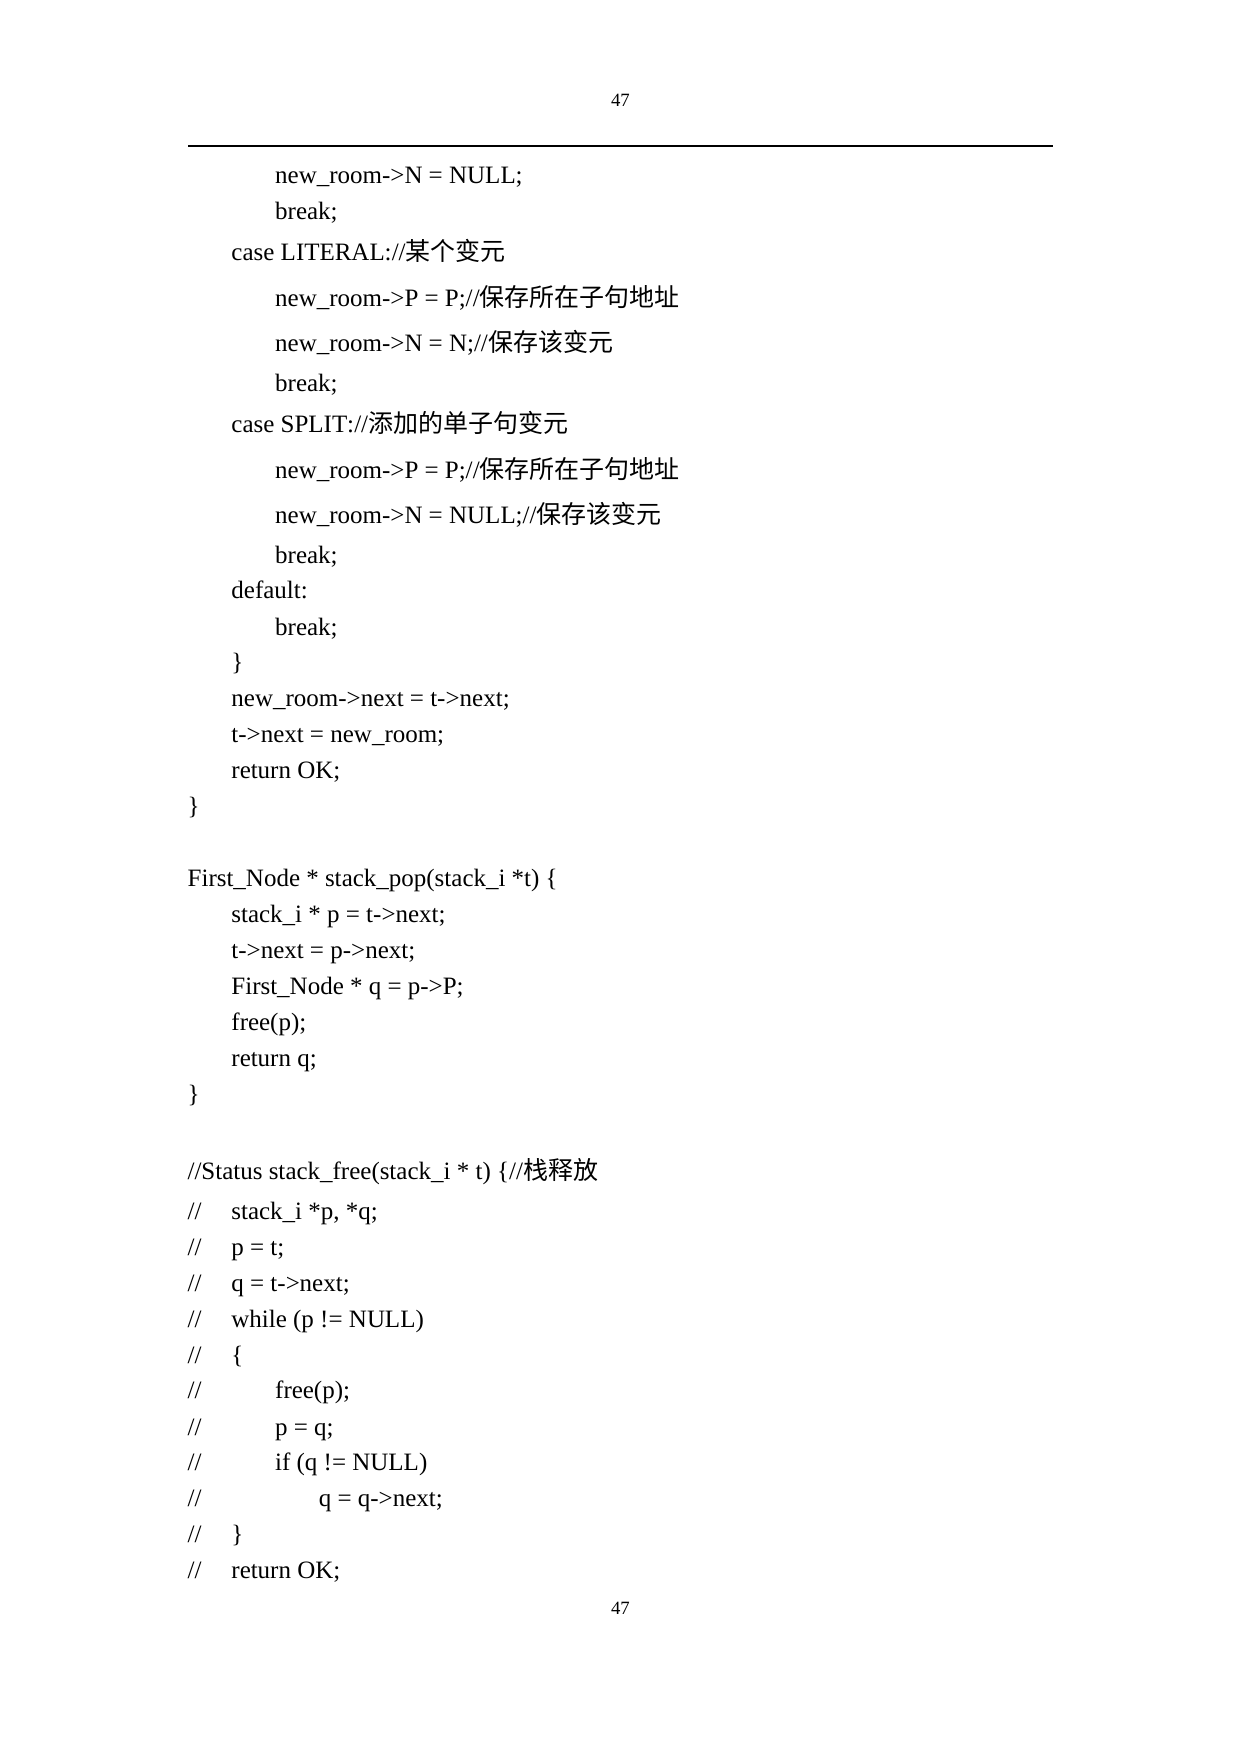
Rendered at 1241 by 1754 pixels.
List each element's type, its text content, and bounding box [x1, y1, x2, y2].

text return OK; [187, 755, 1053, 784]
text First_Node * q = p->P; [187, 971, 1053, 1000]
text //Status stack_free(stack_i * t) {//栈释放 [187, 1151, 1053, 1187]
text new_room->N = NULL; [187, 160, 1053, 189]
text // { [187, 1340, 1053, 1368]
text // q = q->next; [187, 1483, 1053, 1512]
text // stack_i *p, *q; [187, 1196, 1053, 1225]
text First_Node * stack_pop(stack_i *t) { [187, 863, 1053, 892]
text break; [187, 540, 1053, 568]
text // p = q; [187, 1412, 1053, 1440]
text } [187, 647, 1053, 676]
text return q; [187, 1043, 1053, 1072]
text t->next = new_room; [187, 719, 1053, 748]
text // q = t->next; [187, 1268, 1053, 1297]
text break; [187, 612, 1053, 640]
text // free(p); [187, 1376, 1053, 1404]
text free(p); [187, 1007, 1053, 1036]
text default: [187, 576, 1053, 604]
text // while (p != NULL) [187, 1304, 1053, 1332]
text } [187, 791, 1053, 820]
text t->next = p->next; [187, 935, 1053, 964]
text // if (q != NULL) [187, 1447, 1053, 1476]
text case SPLIT://添加的单子句变元 [187, 404, 1053, 440]
text new_room->next = t->next; [187, 683, 1053, 712]
text break; [187, 368, 1053, 397]
text new_room->P = P;//保存所在子句地址 [187, 449, 1053, 485]
text // p = t; [187, 1232, 1053, 1261]
text // } [187, 1519, 1053, 1548]
text new_room->N = NULL;//保存该变元 [187, 494, 1053, 531]
text case LITERAL://某个变元 [187, 232, 1053, 268]
text stack_i * p = t->next; [187, 899, 1053, 928]
text // return OK; [187, 1555, 1053, 1584]
text new_room->N = N;//保存该变元 [187, 322, 1053, 359]
text break; [187, 196, 1053, 225]
text } [187, 1079, 1053, 1107]
text new_room->P = P;//保存所在子句地址 [187, 277, 1053, 313]
